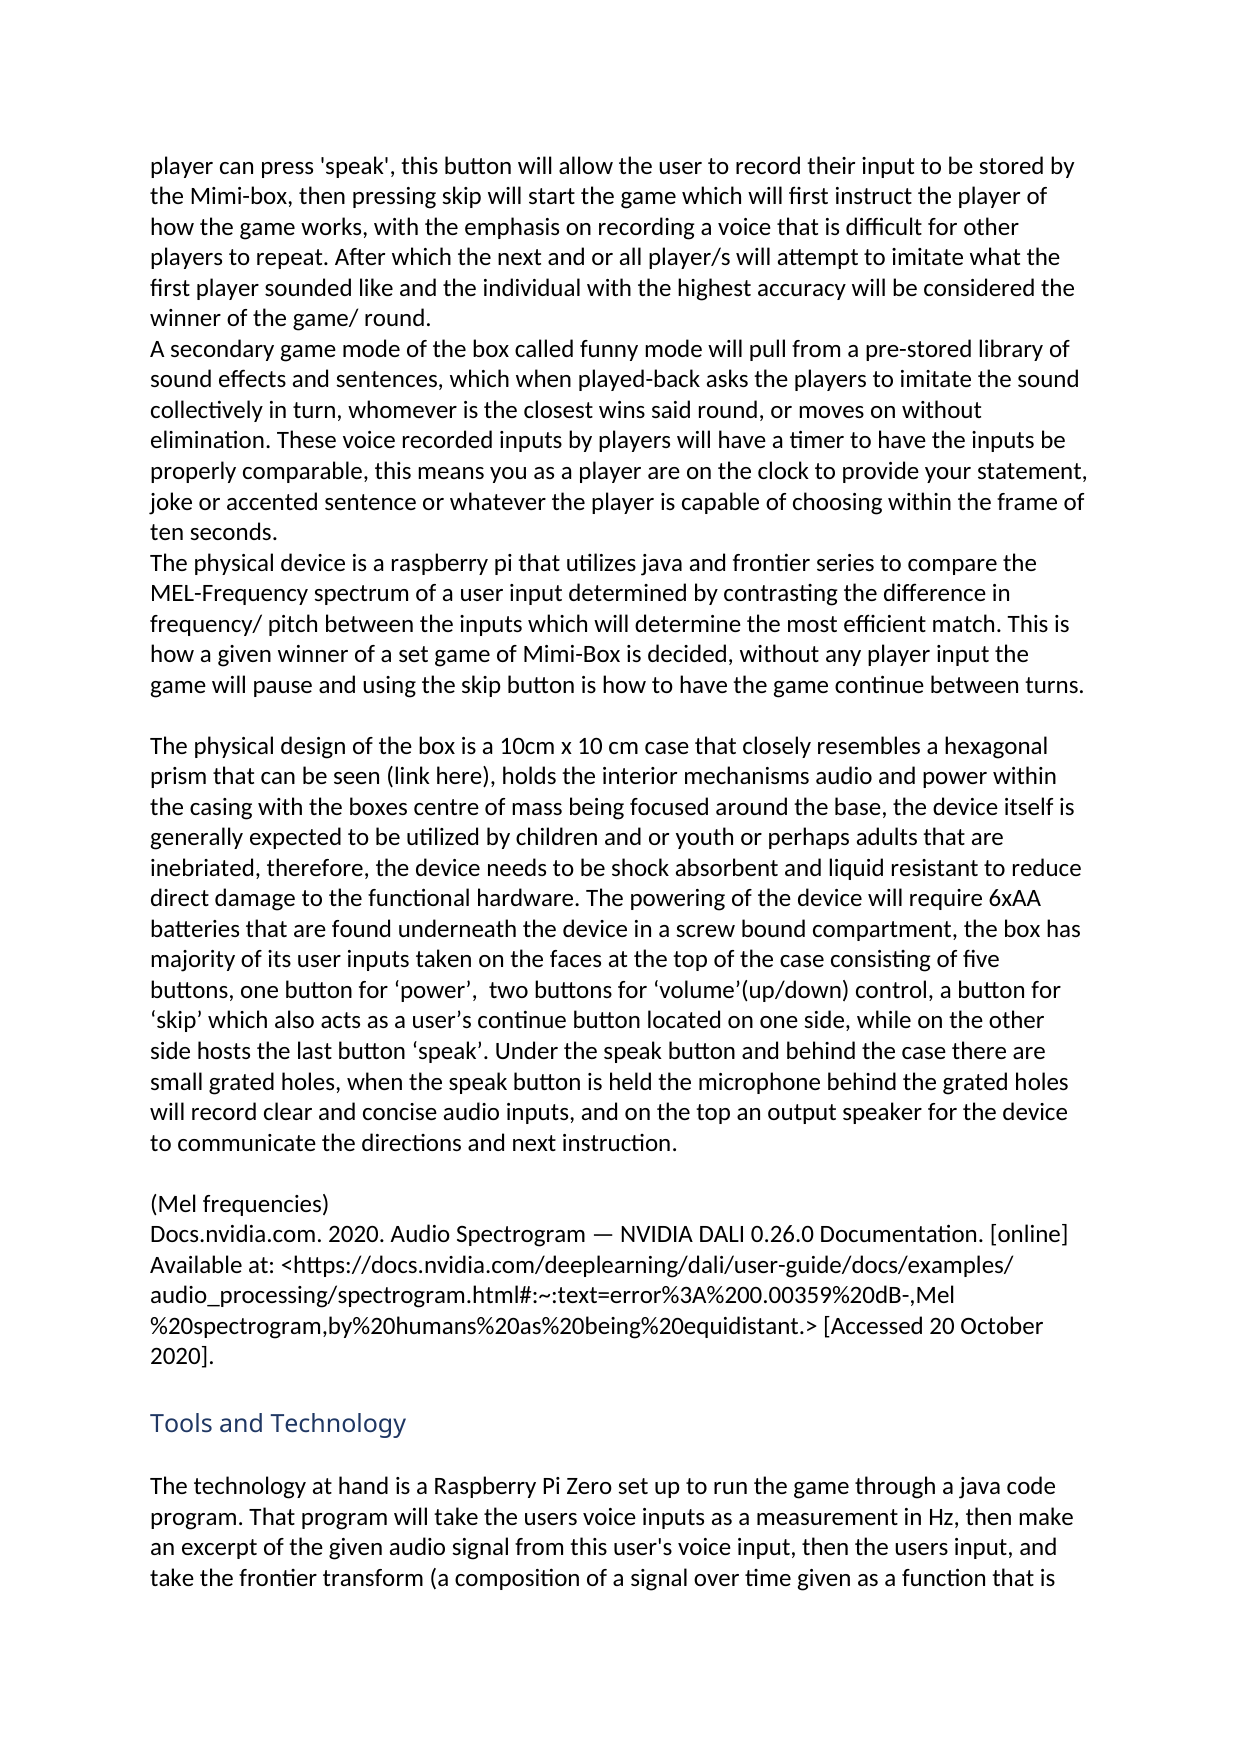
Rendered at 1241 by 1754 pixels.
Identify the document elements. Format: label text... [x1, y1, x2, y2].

text Docs.nvidia.com. 2020. Audio Spectrogram — NVIDIA DALI 0.26.0 Documentation. [online] Available at: <https://docs.nvidia.com/deeplearning/dali/user-guide/docs/examples/audio_processing/spectrogram.html#:~:text=error%3A%200.00359%20dB-,Mel%20spectrogram,by%20humans%20as%20being%20equidistant.> [Accessed 20 October 2020]. [150, 1218, 1090, 1371]
text The physical device is a raspberry pi that utilizes java and frontier series to compare the MEL-Frequency spectrum of a user input determined by contrasting the difference in frequency/ pitch between the inputs which will determine the most efficient match. This is how a given winner of a set game of Mimi-Box is decided, without any player input the game will pause and using the skip button is how to have the game continue between turns. [150, 547, 1090, 699]
text (Mel frequencies) [150, 1188, 1090, 1218]
subtitle Tools and Technology [150, 1406, 1090, 1439]
text A secondary game mode of the box called funny mode will pull from a pre-stored library of sound effects and sentences, which when played-back asks the players to imitate the sound collectively in turn, whomever is the closest wins said round, or moves on without elimination. These voice recorded inputs by players will have a timer to have the inputs be properly comparable, this means you as a player are on the clock to provide your statement, joke or accented sentence or whatever the player is capable of choosing within the frame of ten seconds. [150, 333, 1090, 547]
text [150, 150, 1090, 333]
text The physical design of the box is a 10cm x 10 cm case that closely resembles a hexagonal prism that can be seen (link here), holds the interior mechanisms audio and power within the casing with the boxes centre of mass being focused around the base, the device itself is generally expected to be utilized by children and or youth or perhaps adults that are inebriated, therefore, the device needs to be shock absorbent and liquid resistant to reduce direct damage to the functional hardware. The powering of the device will require 6xAA batteries that are found underneath the device in a screw bound compartment, the box has majority of its user inputs taken on the faces at the top of the case consisting of five buttons, one button for ‘power’, two buttons for ‘volume’(up/down) control, a button for ‘skip’ which also acts as a user’s continue button located on one side, while on the other side hosts the last button ‘speak’. Under the speak button and behind the case there are small grated holes, when the speak button is held the microphone behind the grated holes will record clear and concise audio inputs, and on the top an output speaker for the device to communicate the directions and next instruction. [150, 730, 1090, 1157]
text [150, 1470, 1090, 1592]
